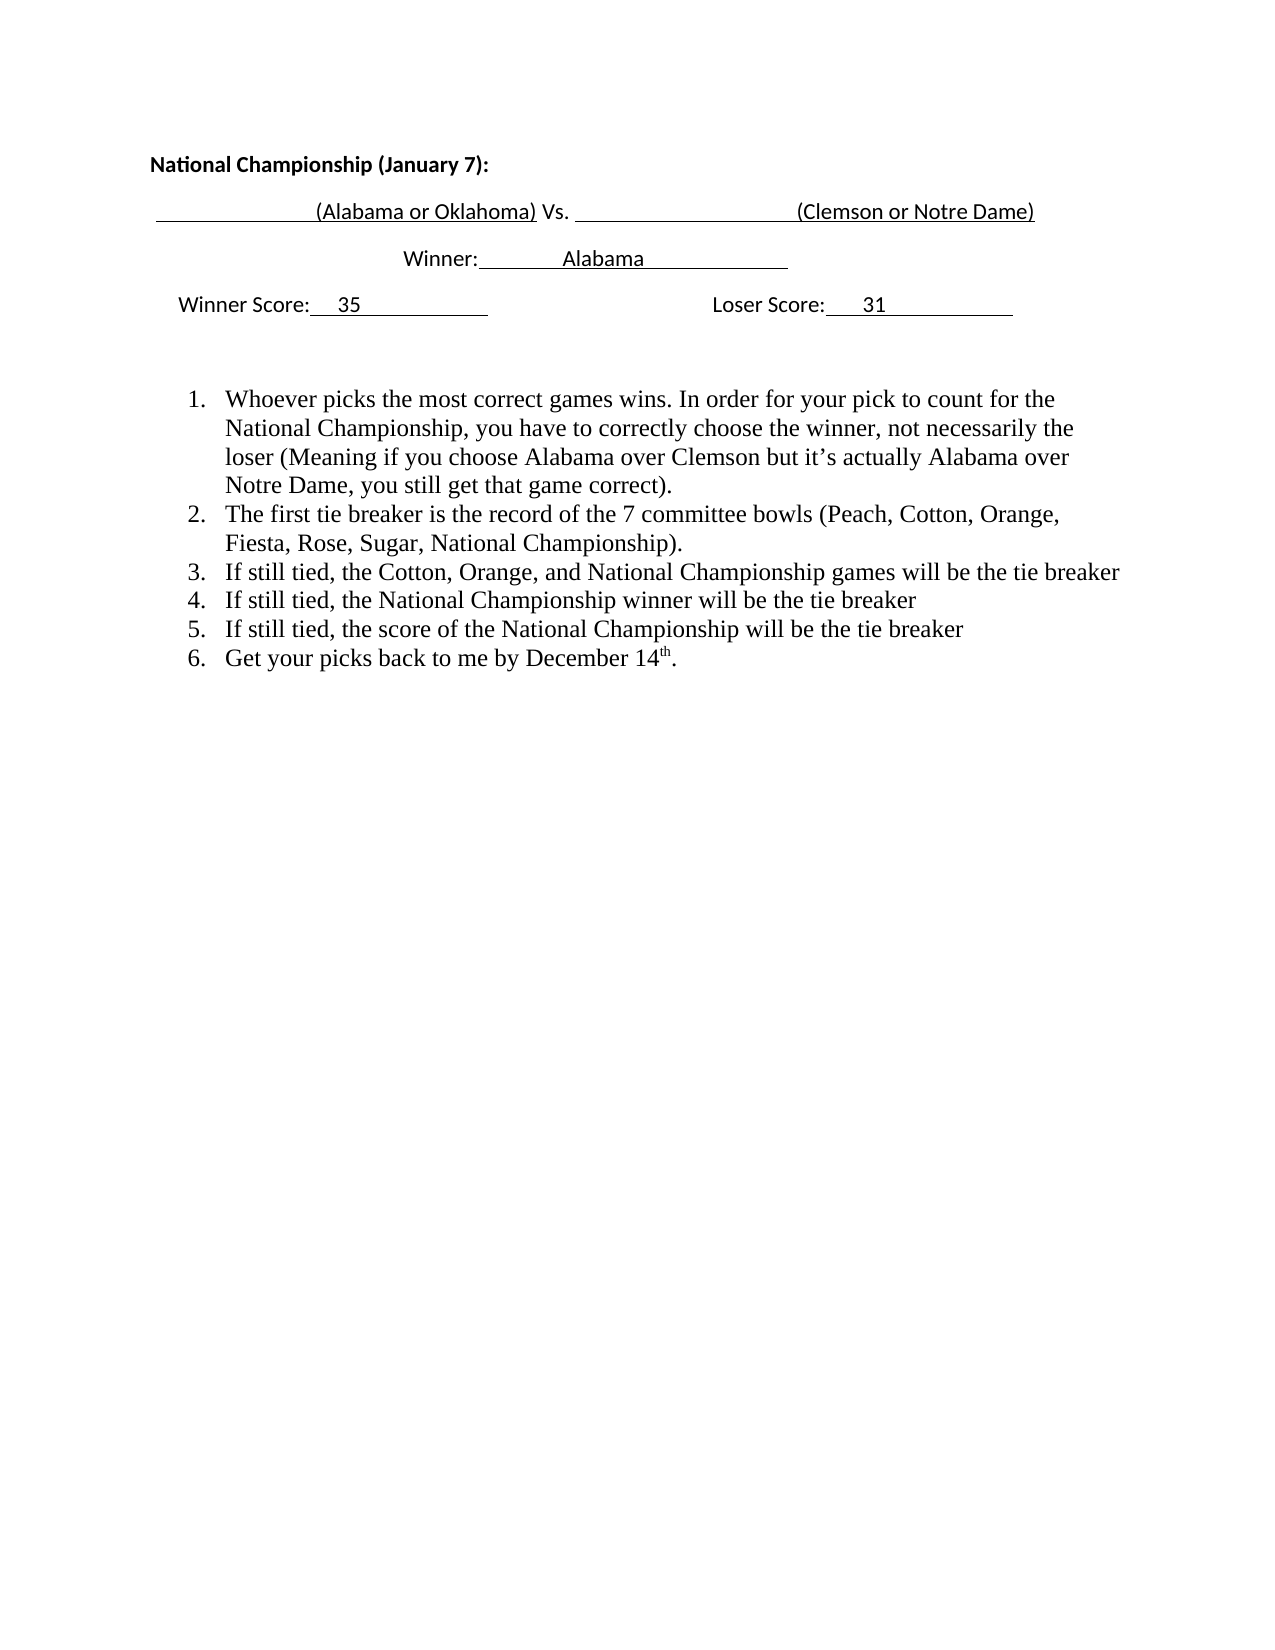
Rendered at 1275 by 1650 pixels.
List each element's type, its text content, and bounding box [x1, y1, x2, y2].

list Get your picks back to me by December 14th. [187, 643, 1125, 672]
text Winner: Alabama [66, 244, 1125, 272]
list Whoever picks the most correct games wins. In order for your pick to count for the National Championship, you have to correctly choose the winner, not necessarily the loser (Meaning if you choose Alabama over Clemson but it’s actually Alabama over Notre Dame, you still get that game correct). [187, 384, 1125, 499]
list If still tied, the Cotton, Orange, and National Championship games will be the tie breaker [187, 557, 1125, 586]
text Winner Score: 35 Loser Score: 31 [66, 291, 1125, 319]
text National Championship (January 7): [150, 150, 1125, 178]
text (Alabama or Oklahoma) Vs. (Clemson or Notre Dame) [66, 197, 1125, 225]
list If still tied, the National Championship winner will be the tie breaker [187, 586, 1125, 614]
list If still tied, the score of the National Championship will be the tie breaker [187, 614, 1125, 643]
list The first tie breaker is the record of the 7 committee bowls (Peach, Cotton, Orange, Fiesta, Rose, Sugar, National Championship). [187, 499, 1125, 557]
